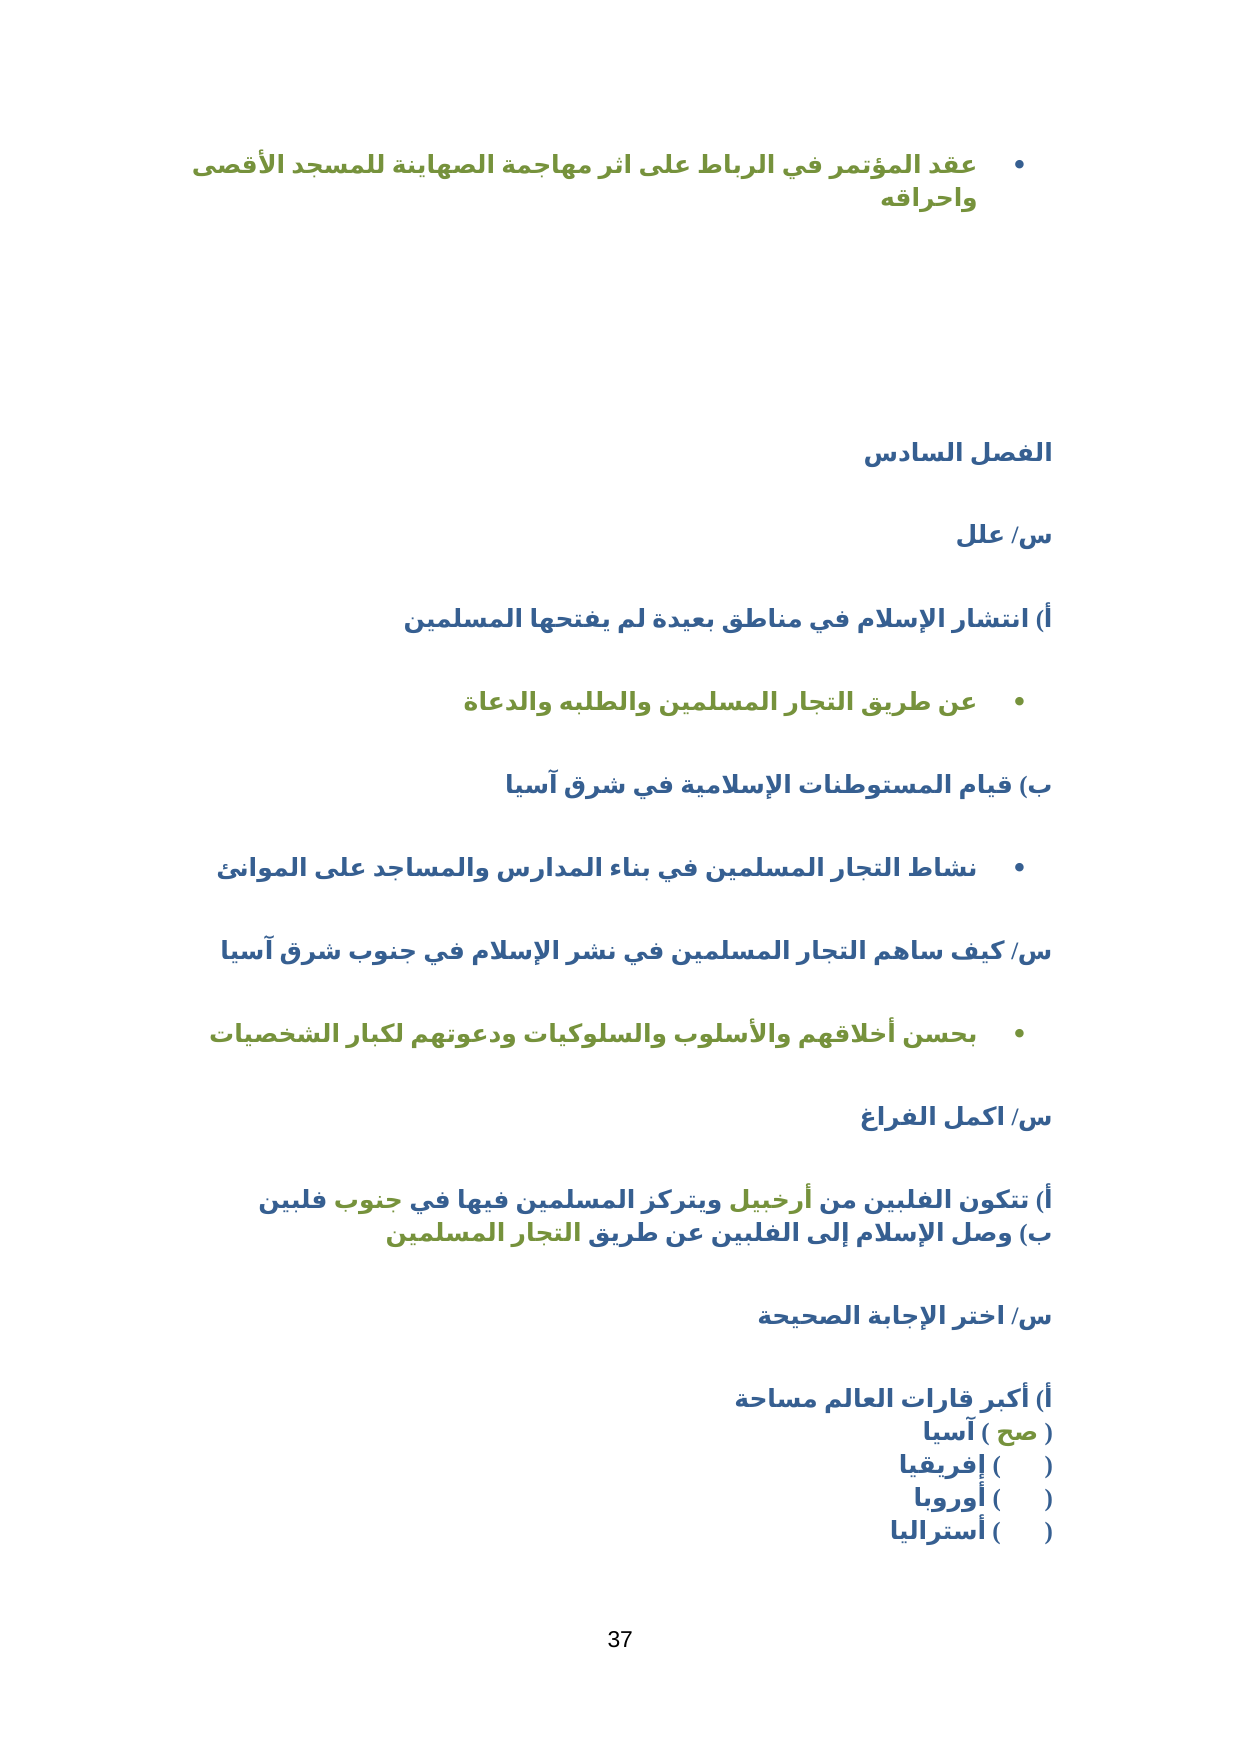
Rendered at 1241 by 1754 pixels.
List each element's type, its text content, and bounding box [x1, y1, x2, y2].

subtitle عن طريق التجار المسلمين والطلبه والدعاة [187, 687, 1015, 715]
subtitle عقد المؤتمر في الرباط على اثر مهاجمة الصهاينة للمسجد الأقصى واحراقه [187, 150, 1015, 212]
subtitle س/ اختر الإجابة الصحيحة [187, 1301, 1053, 1329]
subtitle ب) قيام المستوطنات الإسلامية في شرق آسيا [187, 770, 1053, 798]
subtitle س/ اكمل الفراغ [187, 1102, 1053, 1131]
subtitle أ) تتكون الفلبين من أرخبيل ويتركز المسلمين فيها في جنوب فلبين ب) وصل الإسلام إلى الفلبين عن طريق التجار المسلمين [187, 1185, 1053, 1247]
subtitle س/ علل [187, 521, 1053, 549]
subtitle بحسن أخلاقهم والأسلوب والسلوكيات ودعوتهم لكبار الشخصيات [187, 1019, 1015, 1047]
subtitle الفصل السادس [187, 438, 1053, 466]
subtitle س/ كيف ساهم التجار المسلمين في نشر الإسلام في جنوب شرق آسيا [187, 936, 1053, 964]
subtitle نشاط التجار المسلمين في بناء المدارس والمساجد على الموانئ [187, 853, 1015, 881]
subtitle أ) انتشار الإسلام في مناطق بعيدة لم يفتحها المسلمين [187, 604, 1053, 632]
subtitle أ) أكبر قارات العالم مساحة ( صح ) آسيا ( ) إفريقيا ( ) أوروبا ( ) أستراليا [187, 1384, 1053, 1545]
